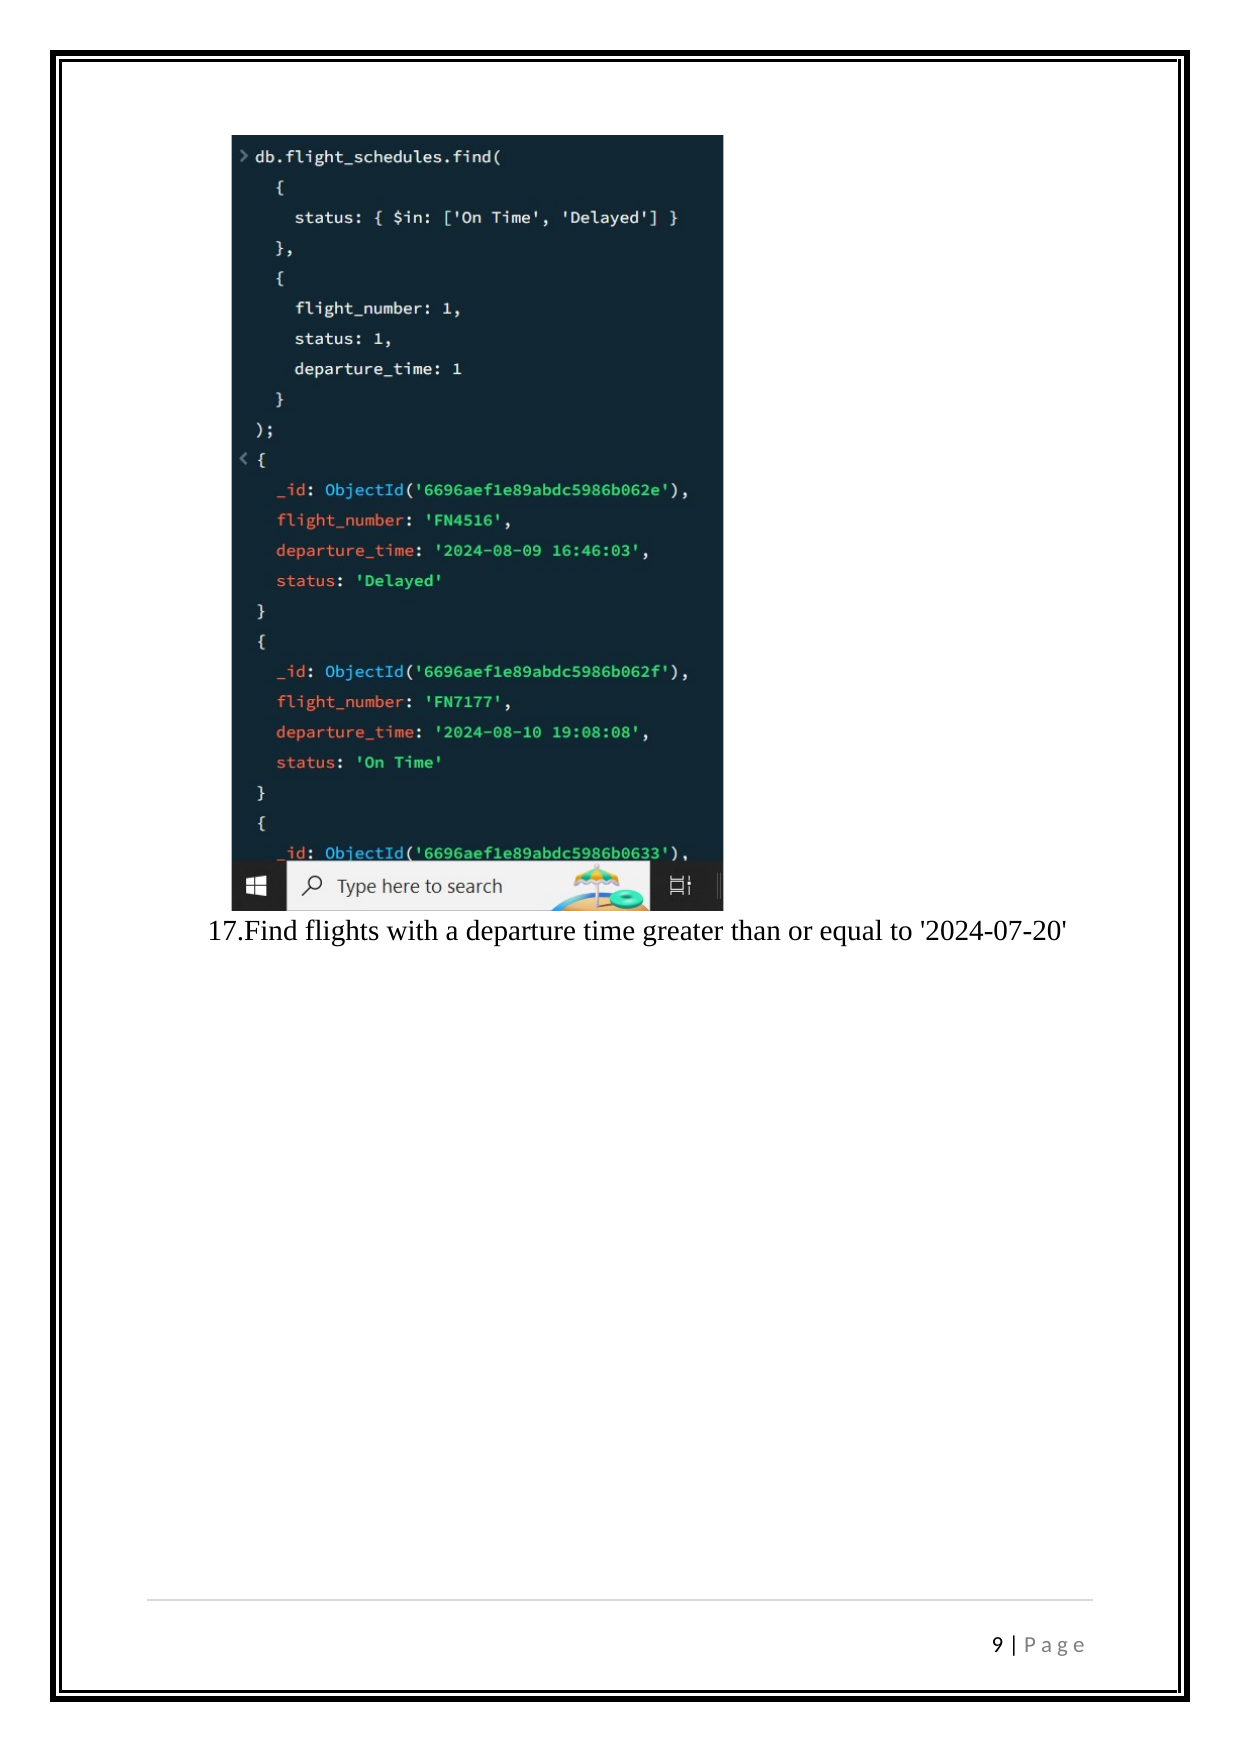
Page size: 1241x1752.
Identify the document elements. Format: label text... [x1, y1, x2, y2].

picture [231, 135, 724, 911]
text 17.Find flights with a departure time greater than or equal to '2024-07-20' [207, 913, 1160, 946]
